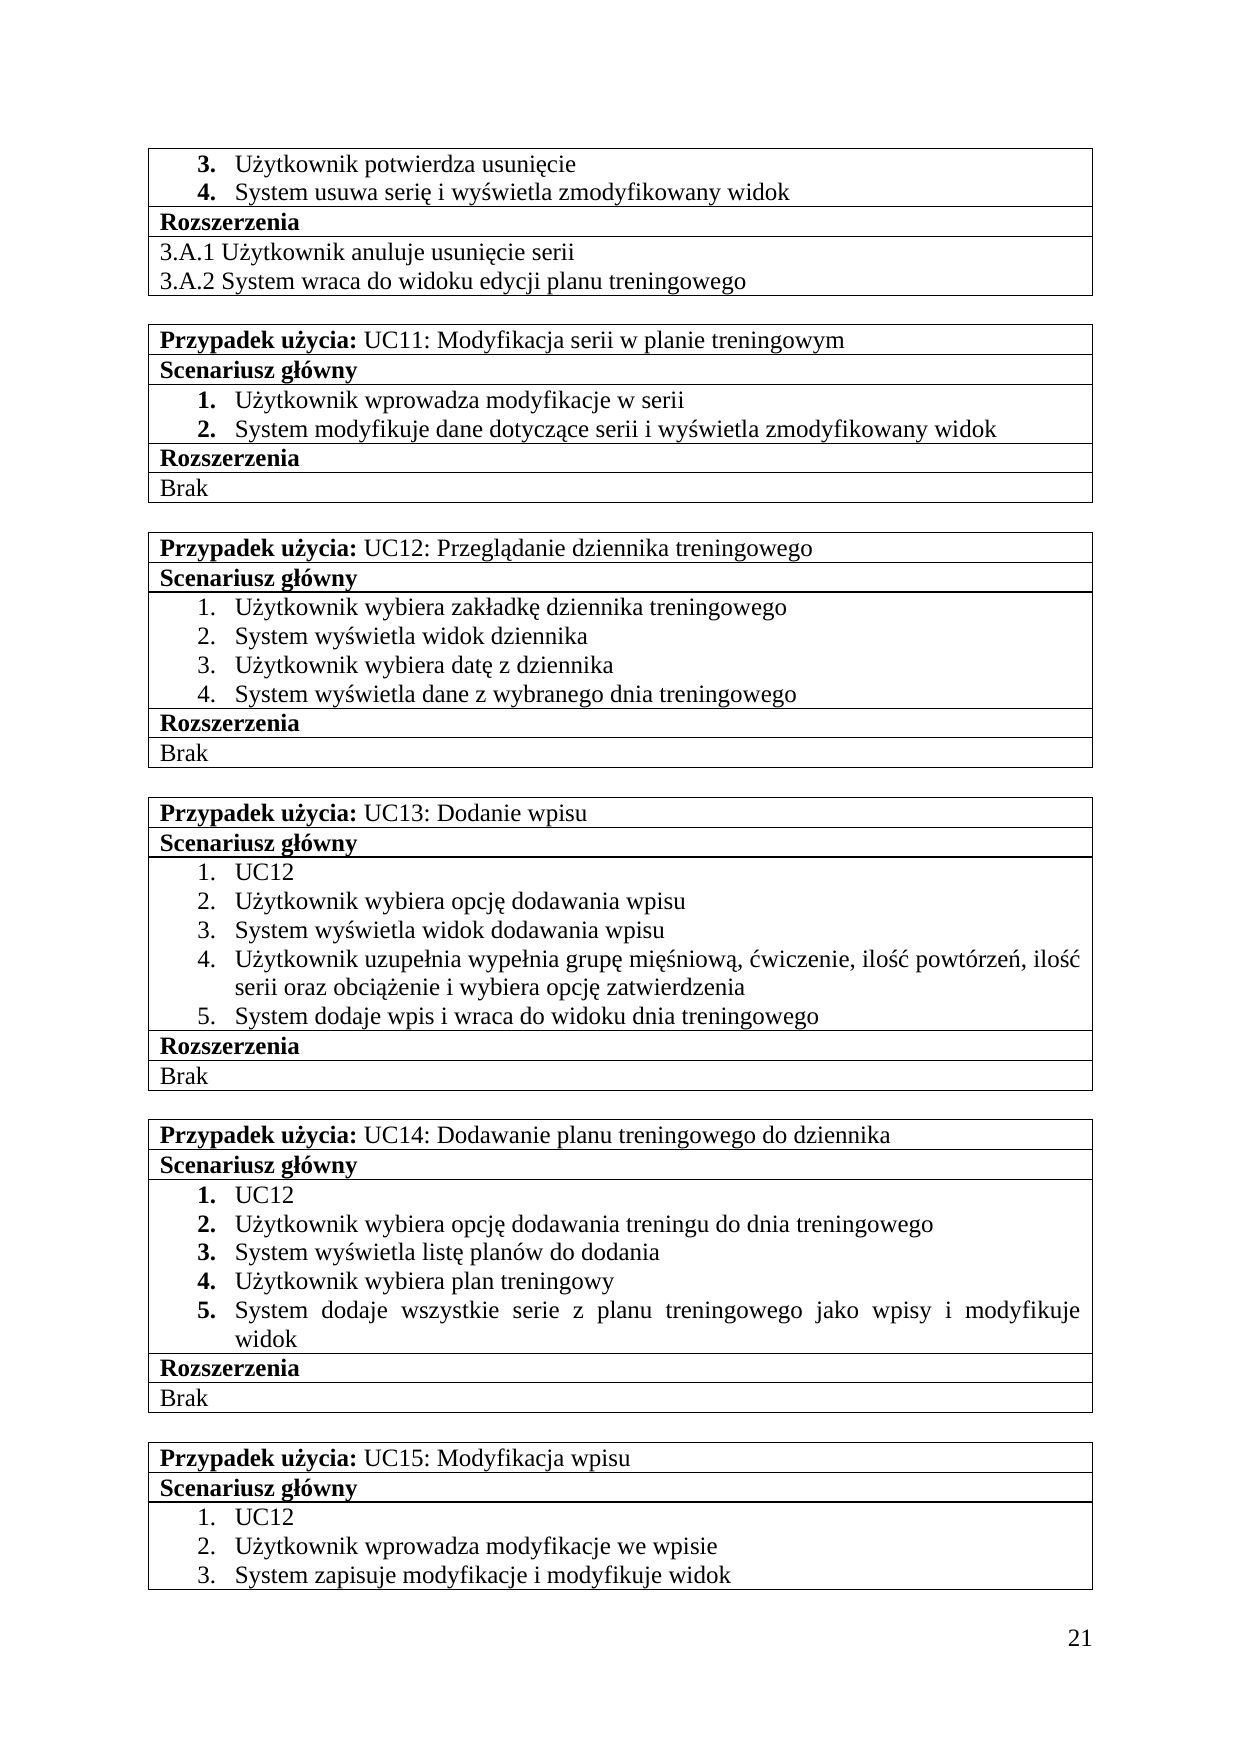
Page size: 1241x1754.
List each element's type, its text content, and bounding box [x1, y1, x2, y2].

table_cell Rozszerzenia [149, 1354, 1092, 1382]
table_header Przypadek użycia: UC15: Modyfikacja wpisu [149, 1443, 1092, 1472]
table_cell Scenariusz główny [149, 355, 1092, 384]
table_cell Scenariusz główny [149, 1150, 1092, 1179]
table_cell 3.A.1 Użytkownik anuluje usunięcie serii 3.A.2 System wraca do widoku edycji planu treningowego [149, 237, 1092, 294]
table_cell Brak [149, 738, 1092, 767]
table_cell Scenariusz główny [149, 828, 1092, 856]
table_cell Brak [149, 1061, 1092, 1089]
table_cell Brak [149, 473, 1092, 502]
table_header Przypadek użycia: UC11: Modyfikacja serii w planie treningowym [149, 325, 1092, 354]
table_cell Użytkownik wybiera zakładkę dziennika treningowego System wyświetla widok dziennika Użytkownik wybiera datę z dziennika System wyświetla dane z wybranego dnia treningowego [149, 593, 1092, 707]
table_header Przypadek użycia: UC12: Przeglądanie dziennika treningowego [149, 533, 1092, 562]
table_cell Rozszerzenia [149, 444, 1092, 472]
table_cell UC12 Użytkownik wprowadza modyfikacje we wpisie System zapisuje modyfikacje i modyfikuje widok [149, 1503, 1092, 1589]
table_header Przypadek użycia: UC14: Dodawanie planu treningowego do dziennika [149, 1120, 1092, 1149]
table_cell Rozszerzenia [149, 1031, 1092, 1060]
table_cell Brak [149, 1383, 1092, 1412]
table_cell Użytkownik wprowadza modyfikacje w serii System modyfikuje dane dotyczące serii i wyświetla zmodyfikowany widok [149, 385, 1092, 442]
table_cell UC12 Użytkownik wybiera opcję dodawania wpisu System wyświetla widok dodawania wpisu Użytkownik uzupełnia wypełnia grupę mięśniową, ćwiczenie, ilość powtórzeń, ilość serii oraz obciążenie i wybiera opcję zatwierdzenia System dodaje wpis i wraca do widoku dnia treningowego [149, 858, 1092, 1030]
table_cell UC12 Użytkownik wybiera opcję dodawania treningu do dnia treningowego System wyświetla listę planów do dodania Użytkownik wybiera plan treningowy System dodaje wszystkie serie z planu treningowego jako wpisy i modyfikuje widok [149, 1180, 1092, 1352]
table_cell Rozszerzenia [149, 709, 1092, 737]
table_cell Scenariusz główny [149, 1473, 1092, 1501]
table_cell Rozszerzenia [149, 207, 1092, 236]
table_header Przypadek użycia: UC13: Dodanie wpisu [149, 798, 1092, 827]
table_cell Scenariusz główny [149, 563, 1092, 591]
